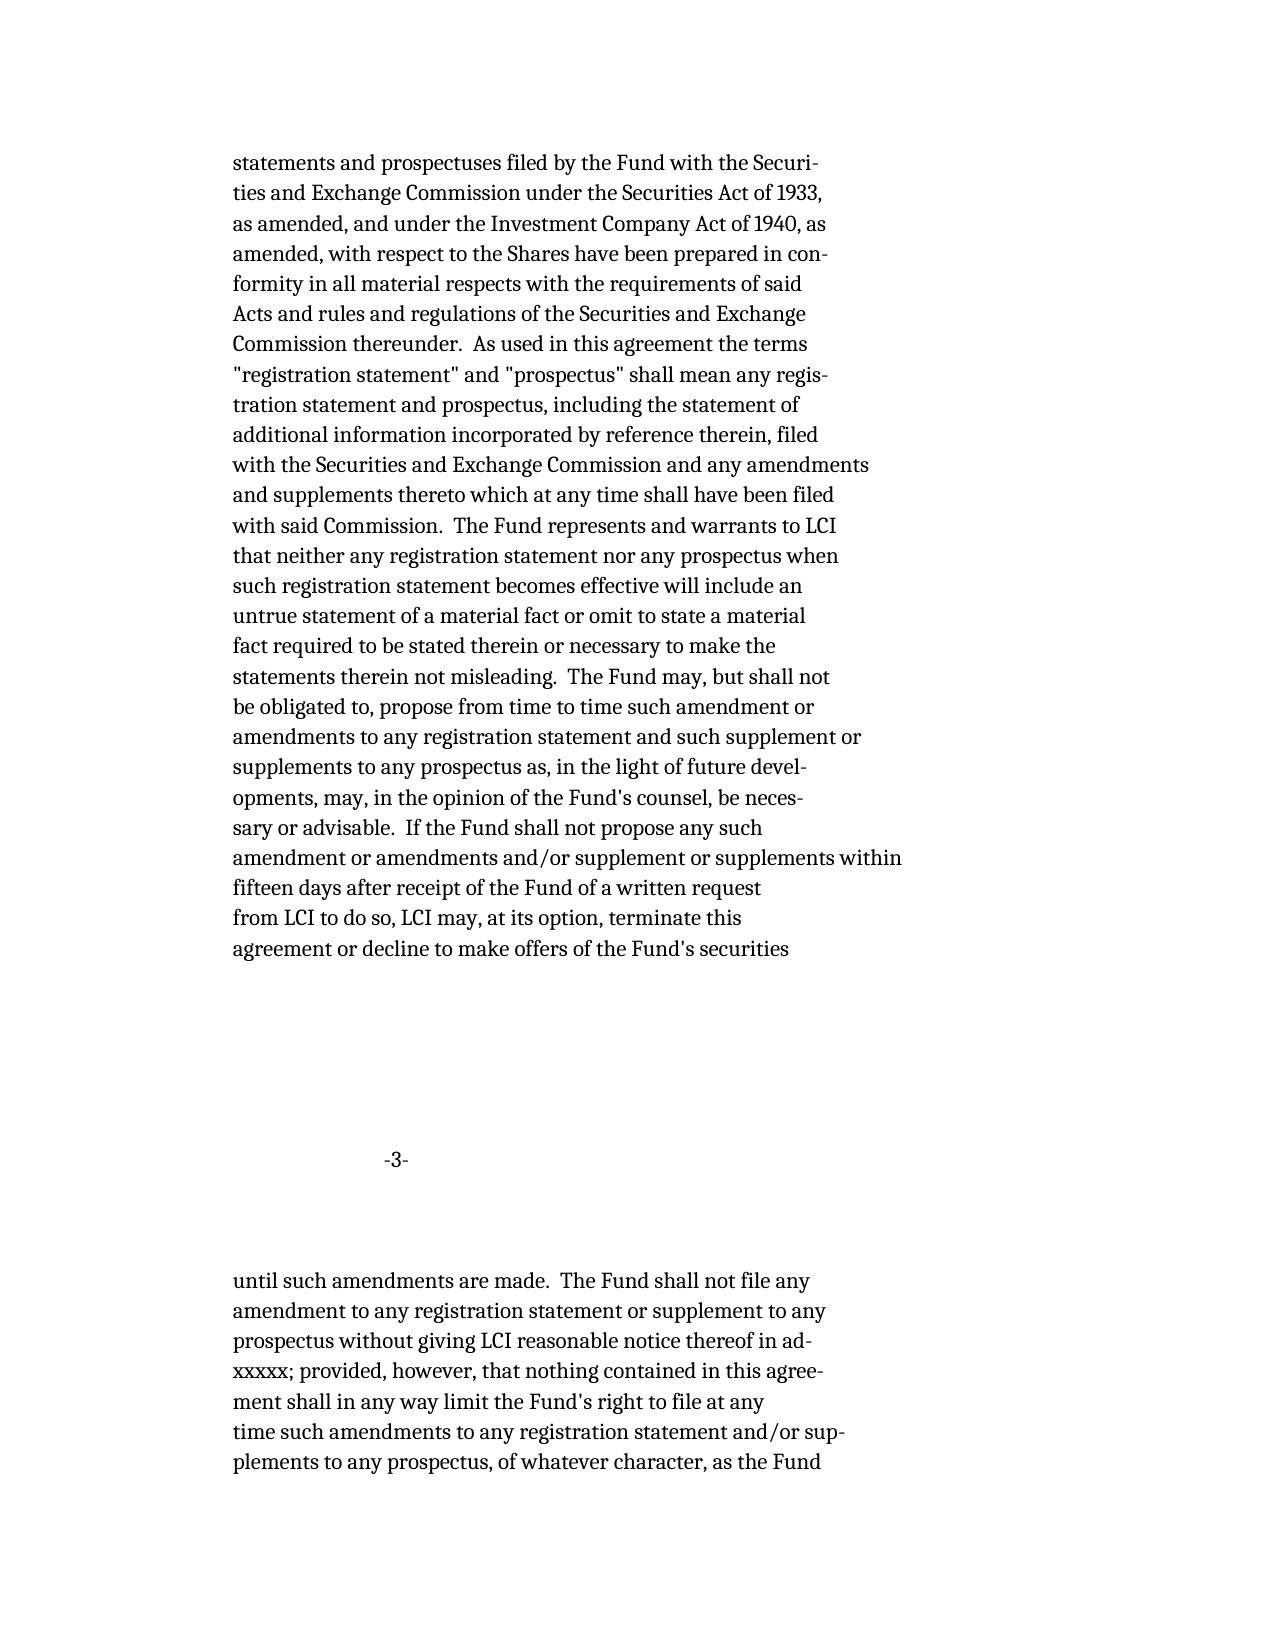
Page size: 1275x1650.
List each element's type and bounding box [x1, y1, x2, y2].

text [187, 150, 1087, 1475]
